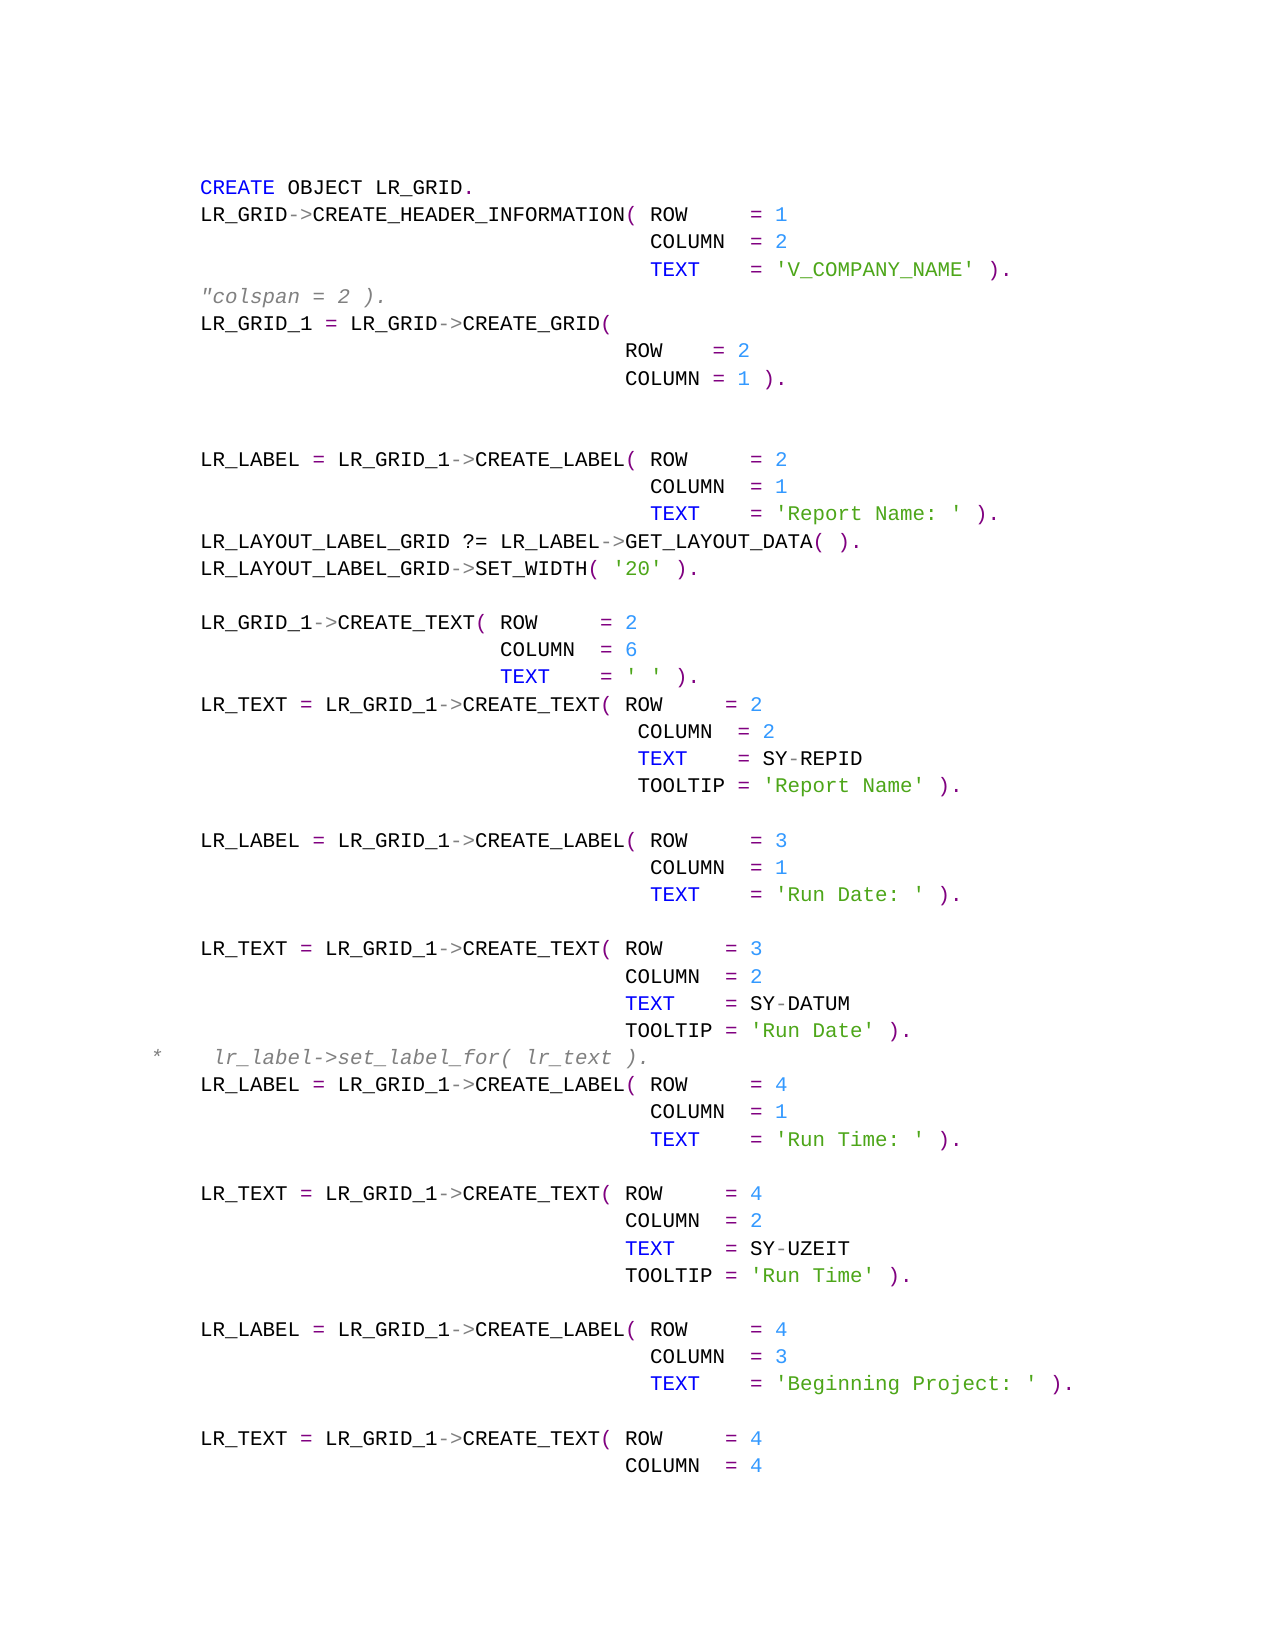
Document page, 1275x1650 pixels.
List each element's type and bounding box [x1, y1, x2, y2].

text [150, 150, 1125, 1479]
